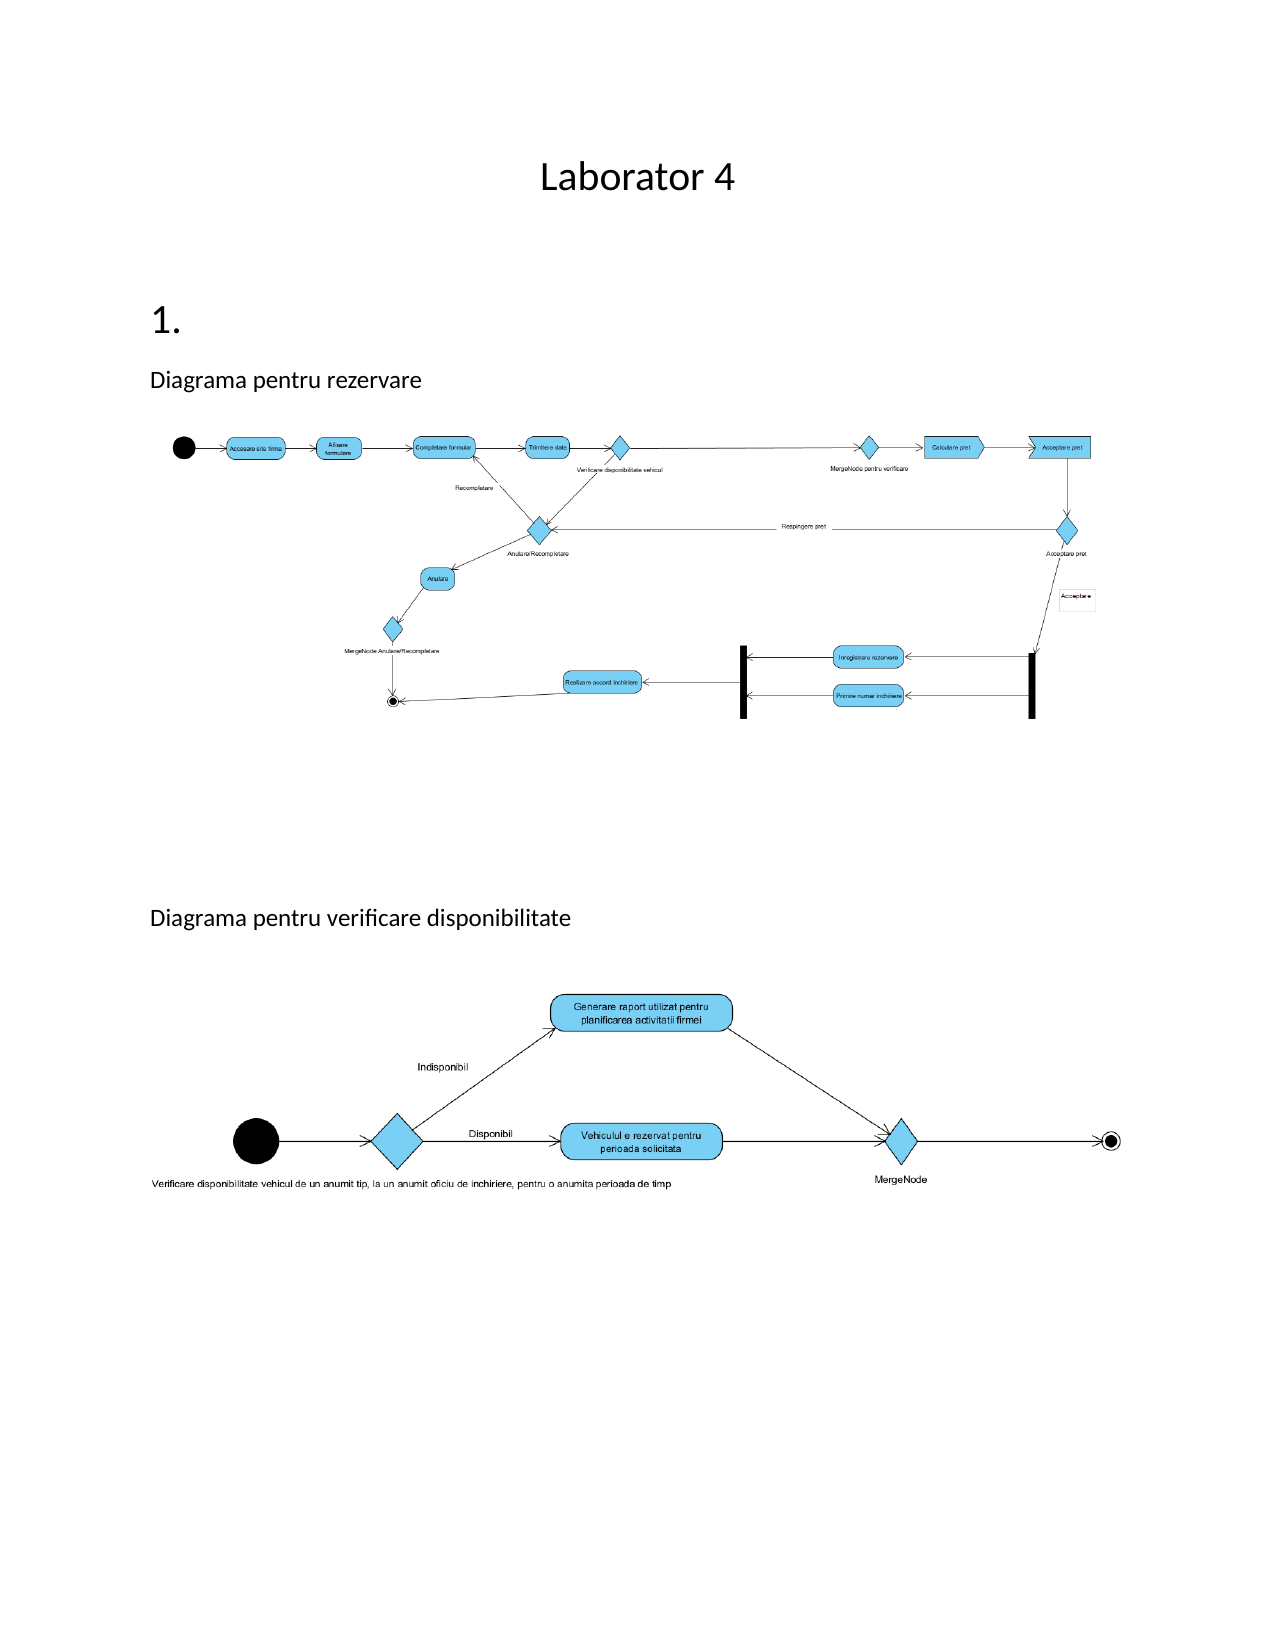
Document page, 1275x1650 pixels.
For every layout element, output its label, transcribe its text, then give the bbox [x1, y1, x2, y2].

picture [150, 414, 1125, 740]
text 1. [150, 293, 1125, 344]
picture [150, 951, 1125, 1248]
text Diagrama pentru rezervare [150, 365, 1125, 395]
text Laborator 4 [150, 150, 1125, 201]
text Diagrama pentru verificare disponibilitate [150, 902, 1125, 932]
